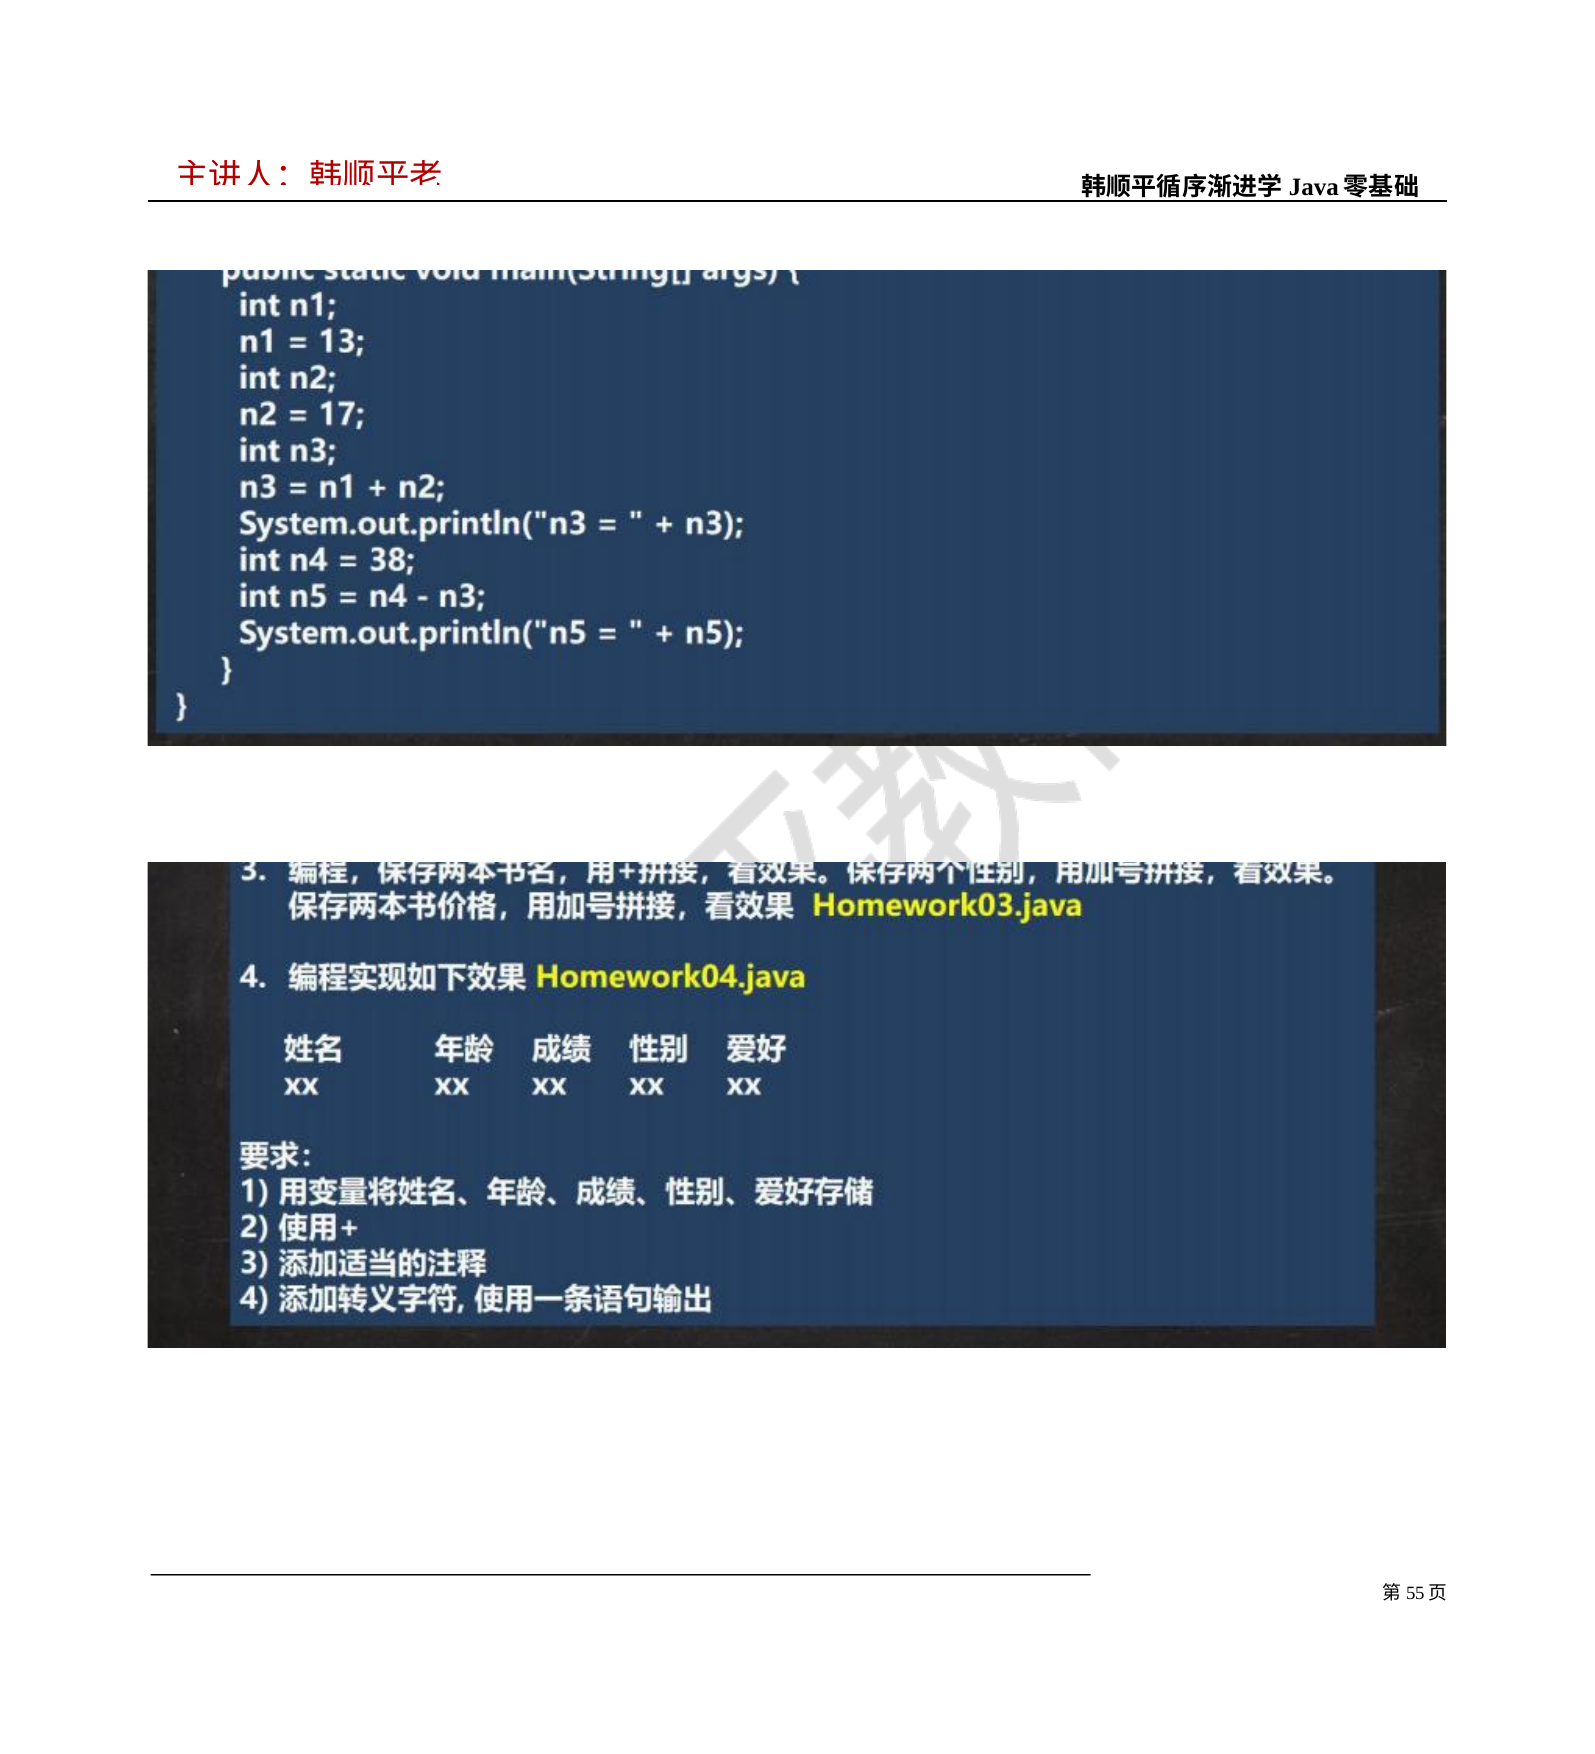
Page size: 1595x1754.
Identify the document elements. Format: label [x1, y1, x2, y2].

picture [150, 1574, 1091, 1578]
picture [147, 270, 1447, 1348]
